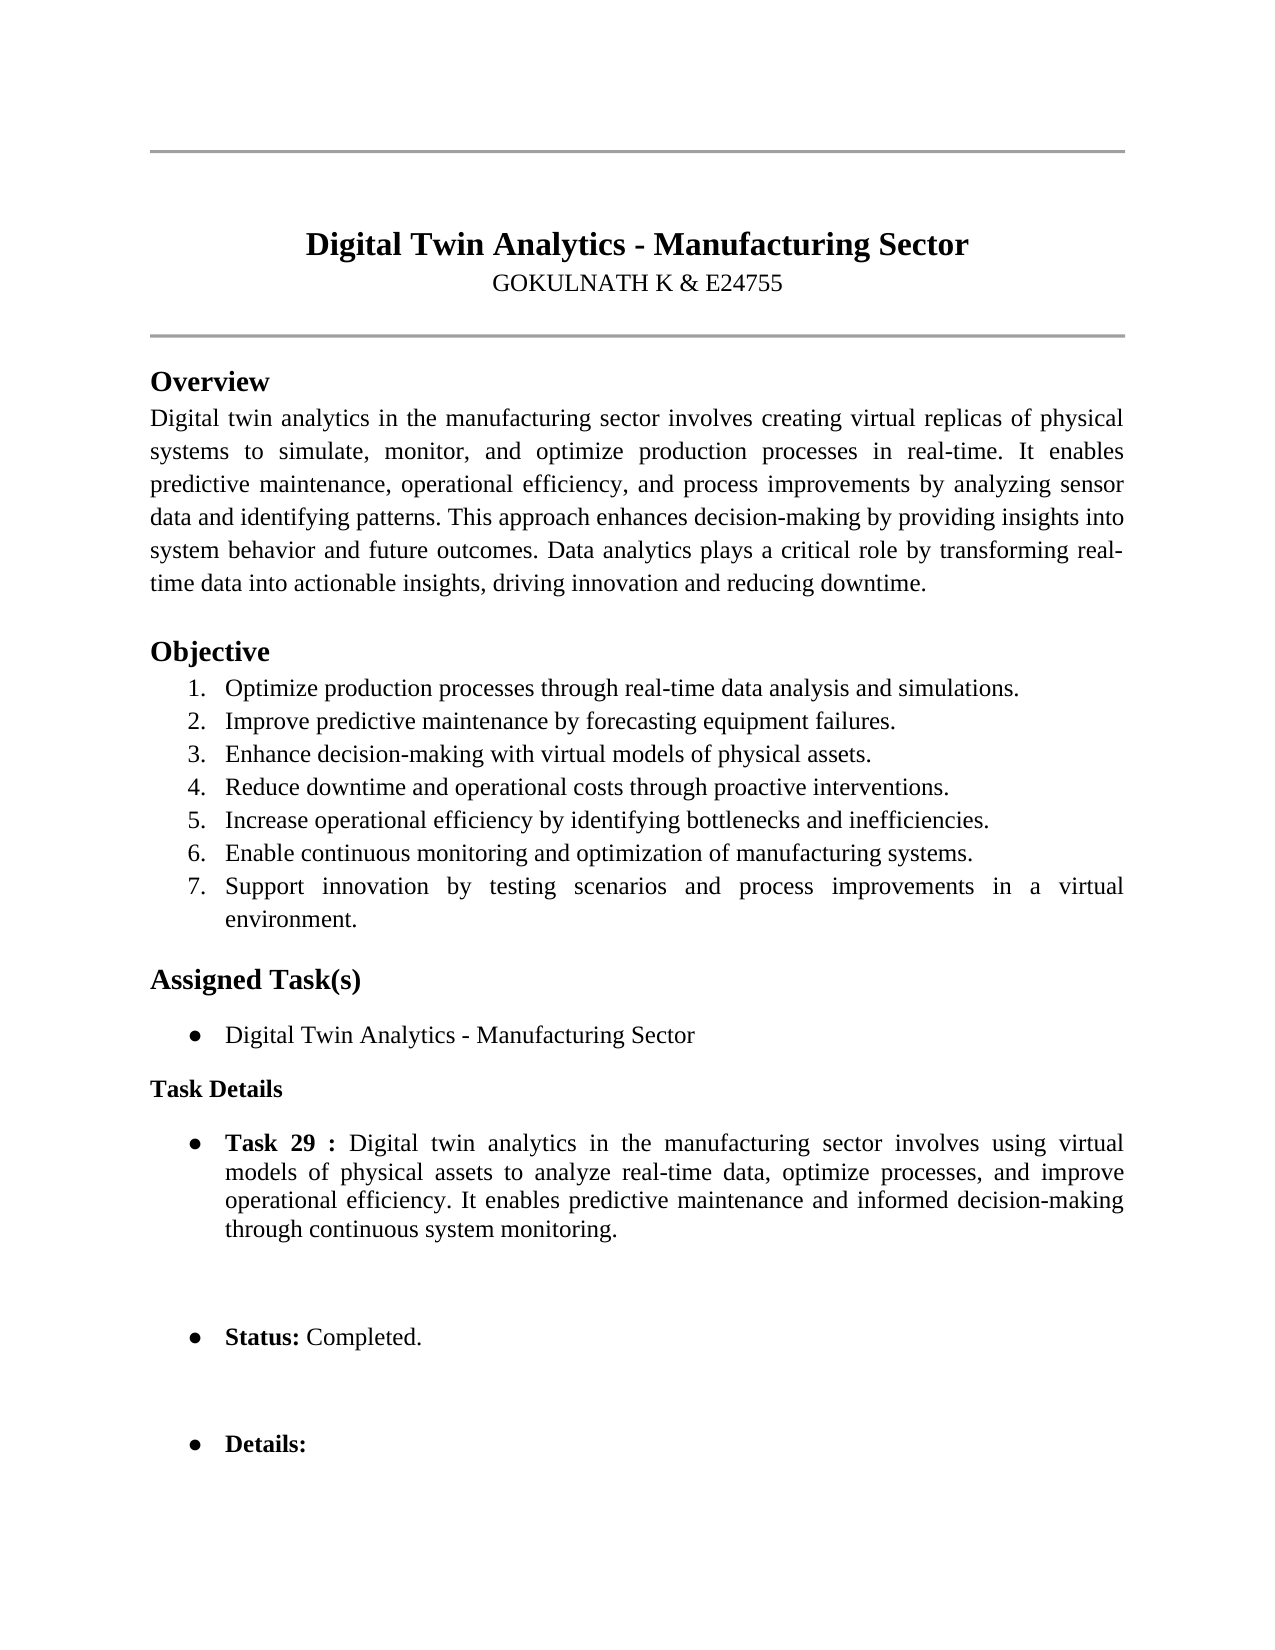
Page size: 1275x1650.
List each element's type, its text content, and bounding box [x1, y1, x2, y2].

list Optimize production processes through real-time data analysis and simulations. [187, 673, 1125, 702]
list Reduce downtime and operational costs through proactive interventions. [187, 772, 1125, 801]
list Details: [187, 1429, 1125, 1458]
list Enable continuous monitoring and optimization of manufacturing systems. [187, 838, 1125, 867]
text GOKULNATH K & E24755 [150, 268, 1125, 297]
list Increase operational efficiency by identifying bottlenecks and inefficiencies. [187, 805, 1125, 834]
text Digital twin analytics in the manufacturing sector involves creating virtual replicas of physical systems to simulate, monitor, and optimize production processes in real-time. It enables predictive maintenance, operational efficiency, and process improvements by analyzing sensor data and identifying patterns. This approach enhances decision-making by providing insights into system behavior and future outcomes. Data analytics plays a critical role by transforming real-time data into actionable insights, driving innovation and reducing downtime. [150, 403, 1125, 597]
text Objective [150, 634, 1125, 668]
text Assigned Task(s) [150, 962, 1125, 996]
list Digital Twin Analytics - Manufacturing Sector [187, 1021, 1125, 1049]
list Improve predictive maintenance by forecasting equipment failures. [187, 706, 1125, 734]
list Enhance decision-making with virtual models of physical assets. [187, 739, 1125, 768]
text Overview [150, 364, 1125, 398]
list Support innovation by testing scenarios and process improvements in a virtual environment. [187, 871, 1125, 933]
text Task Details [150, 1074, 1125, 1103]
list Status: Completed. [187, 1322, 1125, 1351]
list Task 29 : Digital twin analytics in the manufacturing sector involves using virtual models of physical assets to analyze real-time data, optimize processes, and improve operational efficiency. It enables predictive maintenance and informed decision-making through continuous system monitoring. [187, 1128, 1125, 1243]
text Digital Twin Analytics - Manufacturing Sector [150, 224, 1125, 263]
